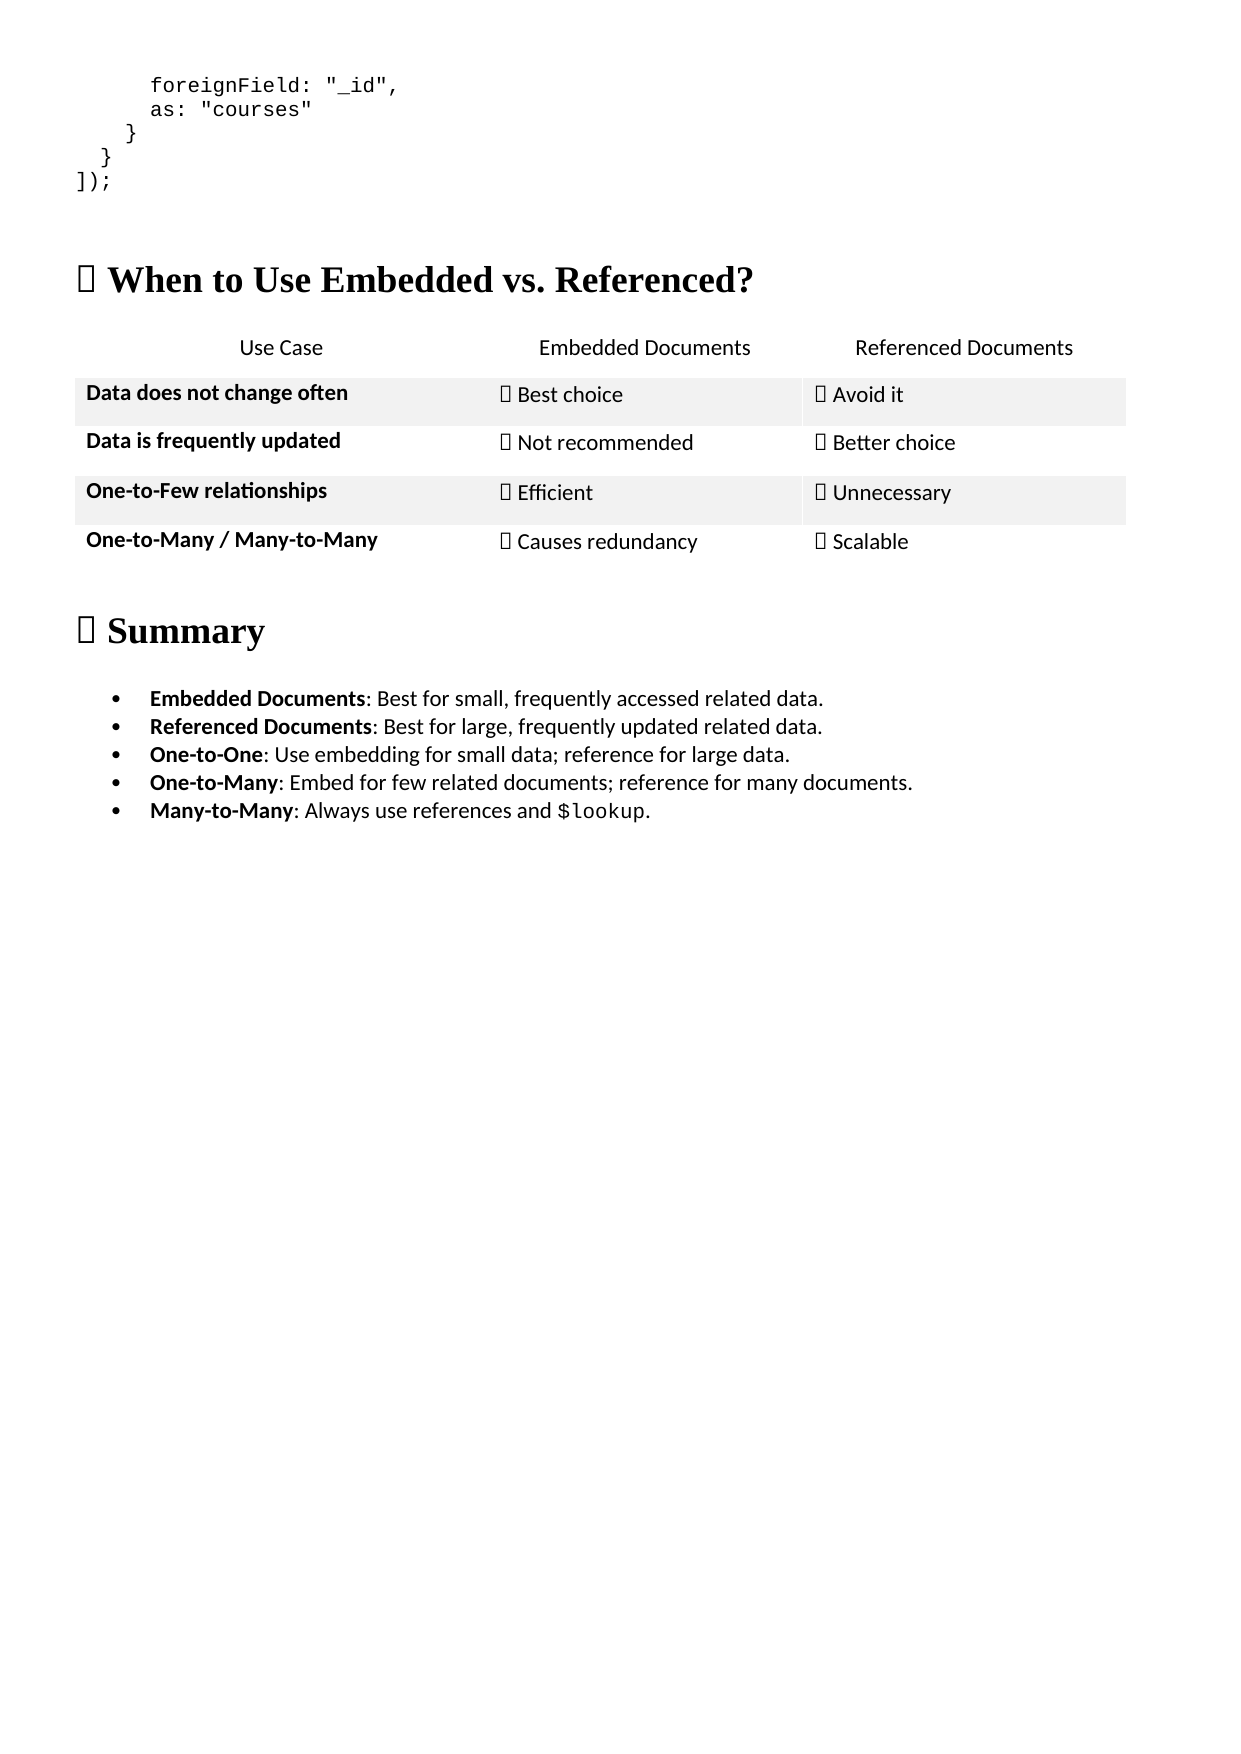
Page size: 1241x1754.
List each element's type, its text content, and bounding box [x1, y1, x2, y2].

table_cell ✅ Better choice [803, 426, 1126, 476]
table_cell ✅ Efficient [487, 476, 802, 525]
text ]); [75, 169, 1165, 193]
table_cell ❌ Causes redundancy [487, 525, 802, 574]
table_cell ✅ Best choice [487, 378, 802, 426]
subtitle ✅ Summary [75, 604, 1165, 655]
text foreignField: "_id", [75, 75, 1165, 99]
list Many-to-Many: Always use references and $lookup. [112, 796, 1165, 824]
subtitle 🔹 When to Use Embedded vs. Referenced? [75, 253, 1165, 304]
list One-to-Many: Embed for few related documents; reference for many documents. [112, 768, 1165, 796]
list One-to-One: Use embedding for small data; reference for large data. [112, 740, 1165, 768]
table_header Referenced Documents [803, 333, 1126, 378]
text as: "courses" [75, 99, 1165, 122]
table_header Embedded Documents [487, 333, 802, 378]
table_cell ❌ Not recommended [487, 426, 802, 476]
table_header Use Case [75, 333, 487, 378]
text } [75, 146, 1165, 169]
table_cell ✅ Scalable [803, 525, 1126, 574]
list Referenced Documents: Best for large, frequently updated related data. [112, 712, 1165, 740]
table_cell Data does not change often [75, 378, 487, 426]
table_cell ❌ Unnecessary [803, 476, 1126, 525]
table_cell ❌ Avoid it [803, 378, 1126, 426]
text } [75, 122, 1165, 146]
list Embedded Documents: Best for small, frequently accessed related data. [112, 684, 1165, 712]
table_cell Data is frequently updated [75, 426, 487, 476]
table_cell One-to-Few relationships [75, 476, 487, 525]
table_cell One-to-Many / Many-to-Many [75, 525, 487, 574]
